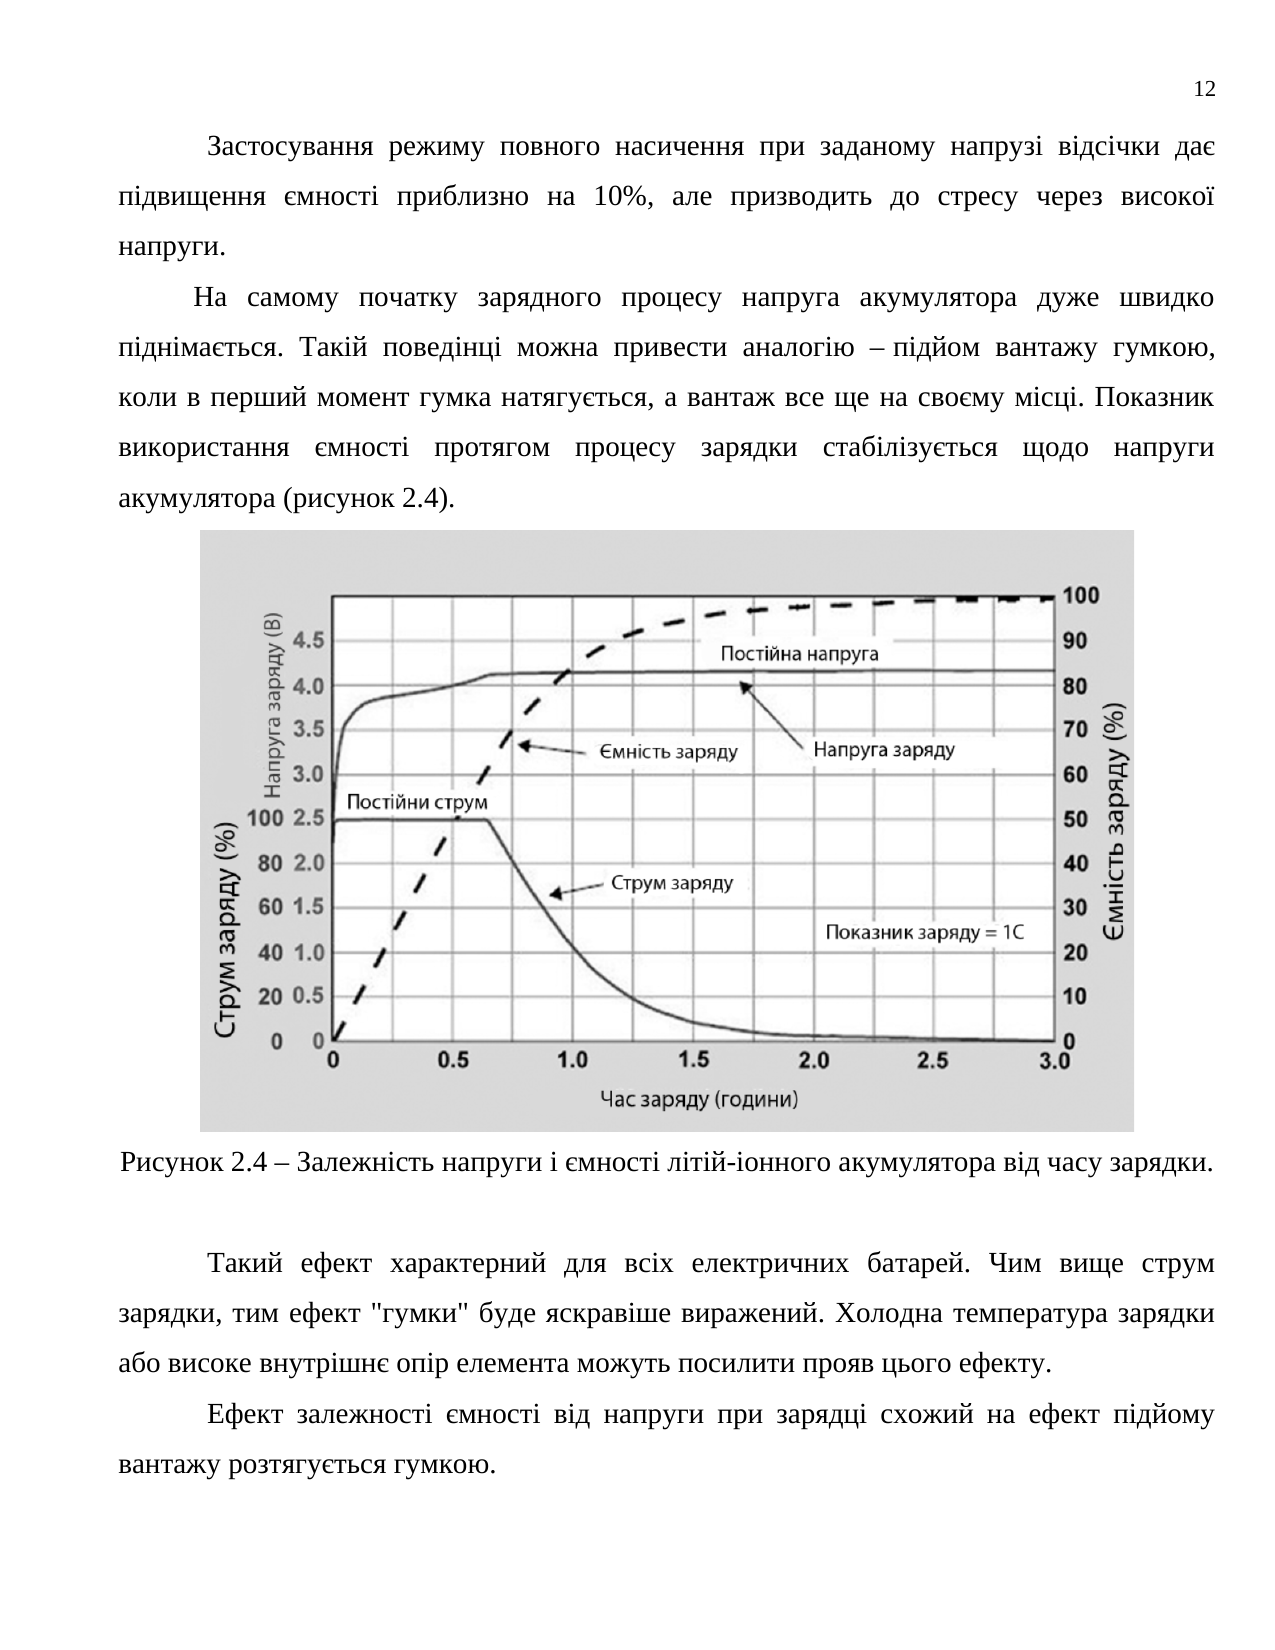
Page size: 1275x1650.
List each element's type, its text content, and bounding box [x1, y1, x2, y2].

text Застосування режиму повного насичення при заданому напрузі відсічки дає підвищення ємності приблизно на 10%, але призводить до стресу через високої напруги. [118, 128, 1216, 262]
text Такий ефект характерний для всіх електричних батарей. Чим вище струм зарядки, тим ефект "гумки" буде яскравіше виражений. Холодна температура зарядки або високе внутрішнє опір елемента можуть посилити прояв цього ефекту. [118, 1245, 1216, 1379]
text Ефект залежності ємності від напруги при зарядці схожий на ефект підйому вантажу розтягується гумкою. [118, 1396, 1216, 1480]
picture [200, 530, 1135, 1132]
text Рисунок 2.4 – Залежність напруги і ємності літій-іонного акумулятора від часу зарядки. [118, 1144, 1216, 1178]
text На самому початку зарядного процесу напруга акумулятора дуже швидко піднімається. Такій поведінці можна привести аналогію – підйом вантажу гумкою, коли в перший момент гумка натягується, а вантаж все ще на своєму місці. Показник використання ємності протягом процесу зарядки стабілізується щодо напруги акумулятора (рисунок 2.4). [118, 279, 1216, 513]
